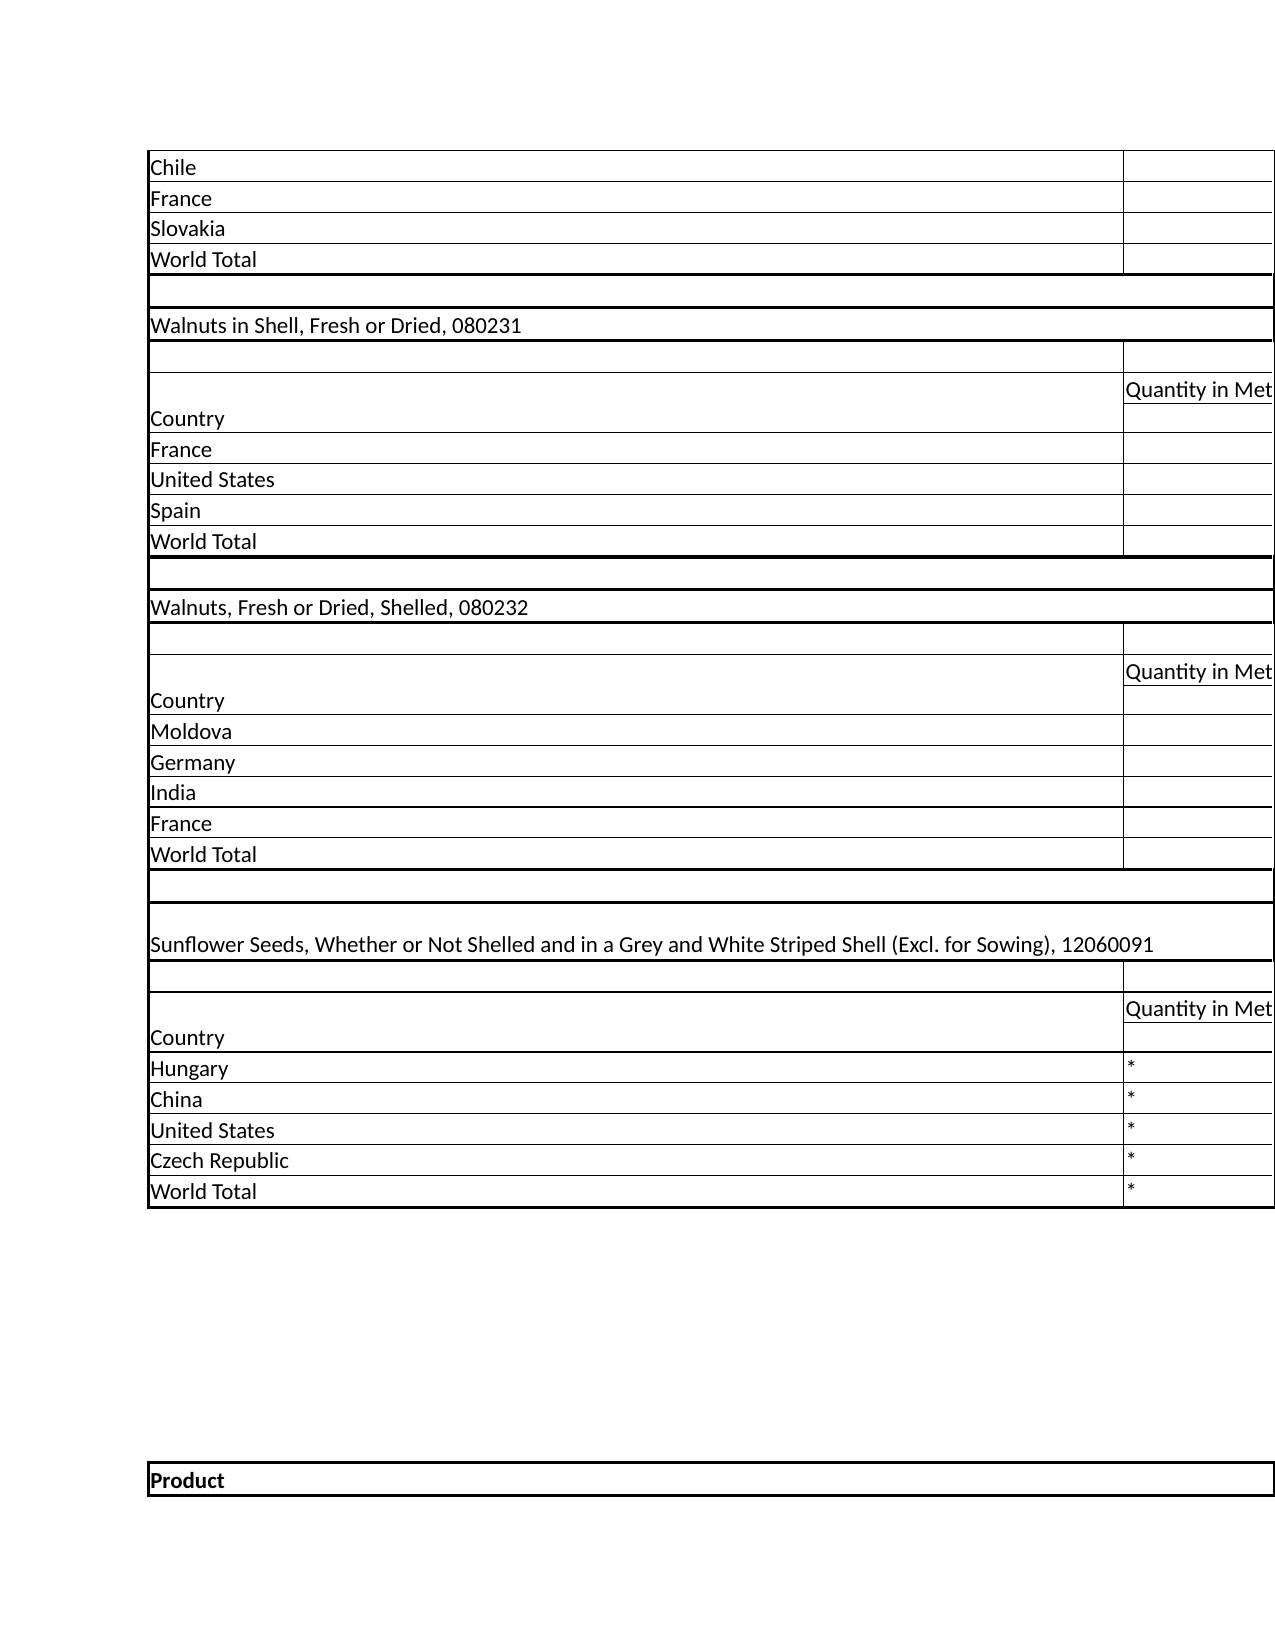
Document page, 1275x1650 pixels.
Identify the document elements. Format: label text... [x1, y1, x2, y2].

table_cell France [150, 808, 1123, 837]
table_cell Walnuts, Fresh or Dried, Shelled, 080232 [150, 591, 1273, 621]
table_cell United States [150, 464, 1123, 494]
table_cell * [1124, 1144, 1274, 1175]
table_cell Hungary [150, 1053, 1123, 1082]
table_cell 377 [1124, 525, 1274, 555]
table_cell Country [150, 655, 1123, 714]
table_cell Spain [150, 495, 1123, 524]
table_cell * [1124, 1051, 1274, 1082]
table_cell Quantity in Metric Tons [1124, 991, 1274, 1022]
table_cell [150, 962, 1123, 991]
table_cell Germany [150, 746, 1123, 776]
table_cell 0 [1124, 494, 1274, 524]
table_cell [150, 273, 1273, 306]
table_cell Slovakia [150, 213, 1123, 242]
table_cell 46 [1124, 837, 1274, 868]
table_cell 2001 [1124, 959, 1274, 991]
table_cell 274 [1124, 432, 1274, 463]
table_cell [150, 342, 1123, 372]
table_cell Moldova [150, 715, 1123, 745]
table_cell United States [150, 1114, 1123, 1144]
table_cell World Total [150, 244, 1123, 273]
table_cell World Total [150, 1176, 1123, 1206]
table_cell 2001 [1124, 339, 1274, 372]
table_cell * [1124, 1113, 1274, 1144]
table_cell 3044 [1124, 243, 1274, 273]
table_cell World Total [150, 526, 1123, 555]
table_header Product [150, 1464, 1273, 1494]
table_cell Chile [150, 151, 1123, 181]
table_cell Czech Republic [150, 1145, 1123, 1175]
table_cell 423 [1124, 151, 1274, 181]
table_cell India [150, 777, 1123, 806]
table_cell Quantity in Metric Tons [1124, 654, 1274, 685]
table_cell Quantity in Metric Tons [1124, 372, 1274, 403]
table_cell France [150, 433, 1123, 463]
table_cell 2 [1124, 714, 1274, 745]
table_cell 2 [1124, 745, 1274, 776]
table_cell World Total [150, 838, 1123, 868]
table_cell Sunflower Seeds, Whether or Not Shelled and in a Grey and White Striped Shell (Excl. for Sowing), 12060091 [150, 904, 1273, 958]
table_cell Country [150, 993, 1123, 1051]
table_cell [150, 868, 1273, 901]
table_cell 2001 [1124, 621, 1274, 654]
table_cell 103 [1124, 463, 1274, 494]
table_cell Walnuts in Shell, Fresh or Dried, 080231 [150, 309, 1273, 339]
table_cell * [1124, 1082, 1274, 1113]
table_cell [150, 624, 1123, 654]
table_cell 0 [1124, 212, 1274, 242]
table_cell France [150, 182, 1123, 212]
table_cell China [150, 1083, 1123, 1113]
table_cell [150, 555, 1273, 588]
table_cell Country [150, 373, 1123, 432]
table_cell 4 [1124, 776, 1274, 806]
table_cell * [1124, 1175, 1274, 1206]
table_cell 9 [1124, 806, 1274, 837]
table_cell 26 [1124, 181, 1274, 212]
